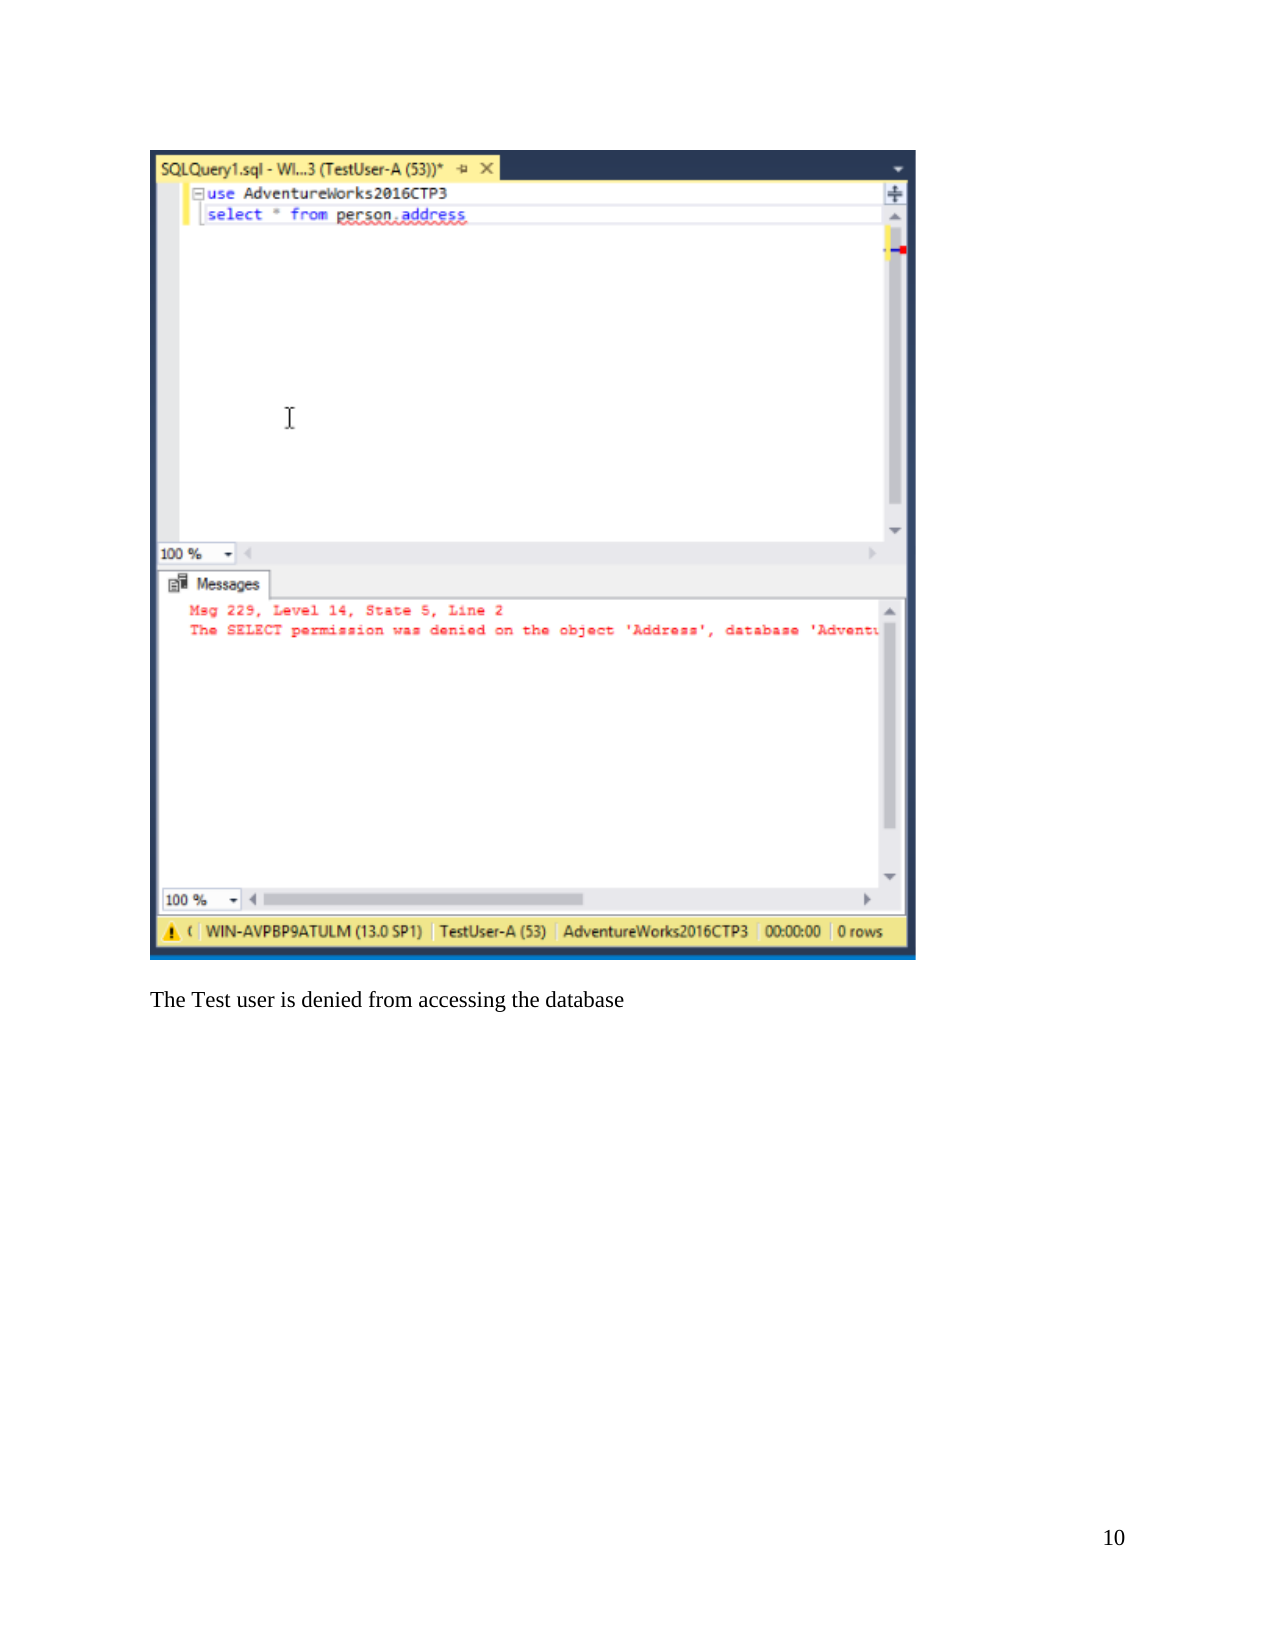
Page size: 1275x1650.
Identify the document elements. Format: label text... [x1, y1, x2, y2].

picture [150, 150, 916, 960]
text The Test user is denied from accessing the database [150, 986, 1125, 1012]
